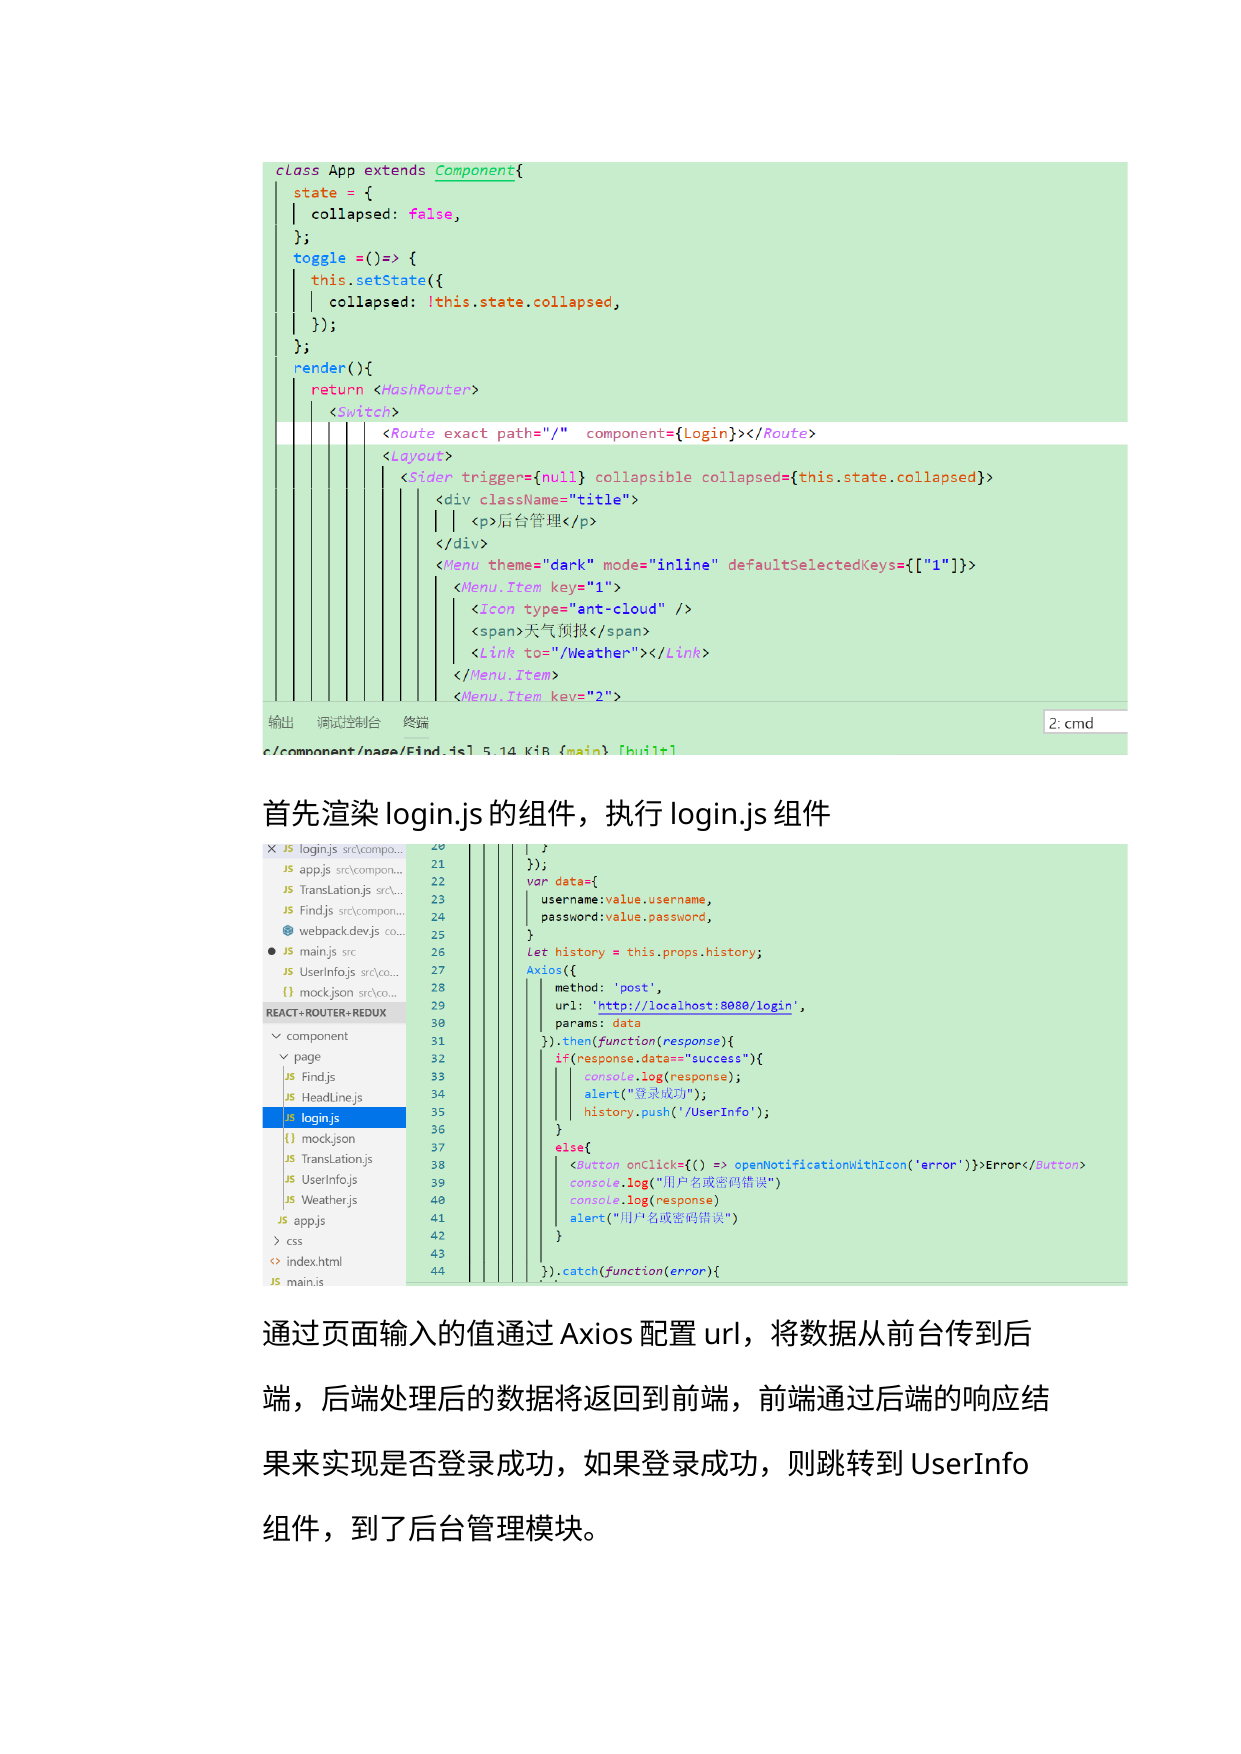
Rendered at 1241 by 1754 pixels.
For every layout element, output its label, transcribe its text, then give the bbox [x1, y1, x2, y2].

list 通过页面输入的值通过Axios配置url，将数据从前台传到后端，后端处理后的数据将返回到前端，前端通过后端的响应结果来实现是否登录成功，如果登录成功，则跳转到UserInfo组件，到了后台管理模块。 [262, 1299, 1053, 1559]
picture [262, 162, 1128, 755]
picture [262, 844, 1128, 1286]
list 首先渲染login.js的组件，执行login.js组件 [262, 779, 1053, 844]
